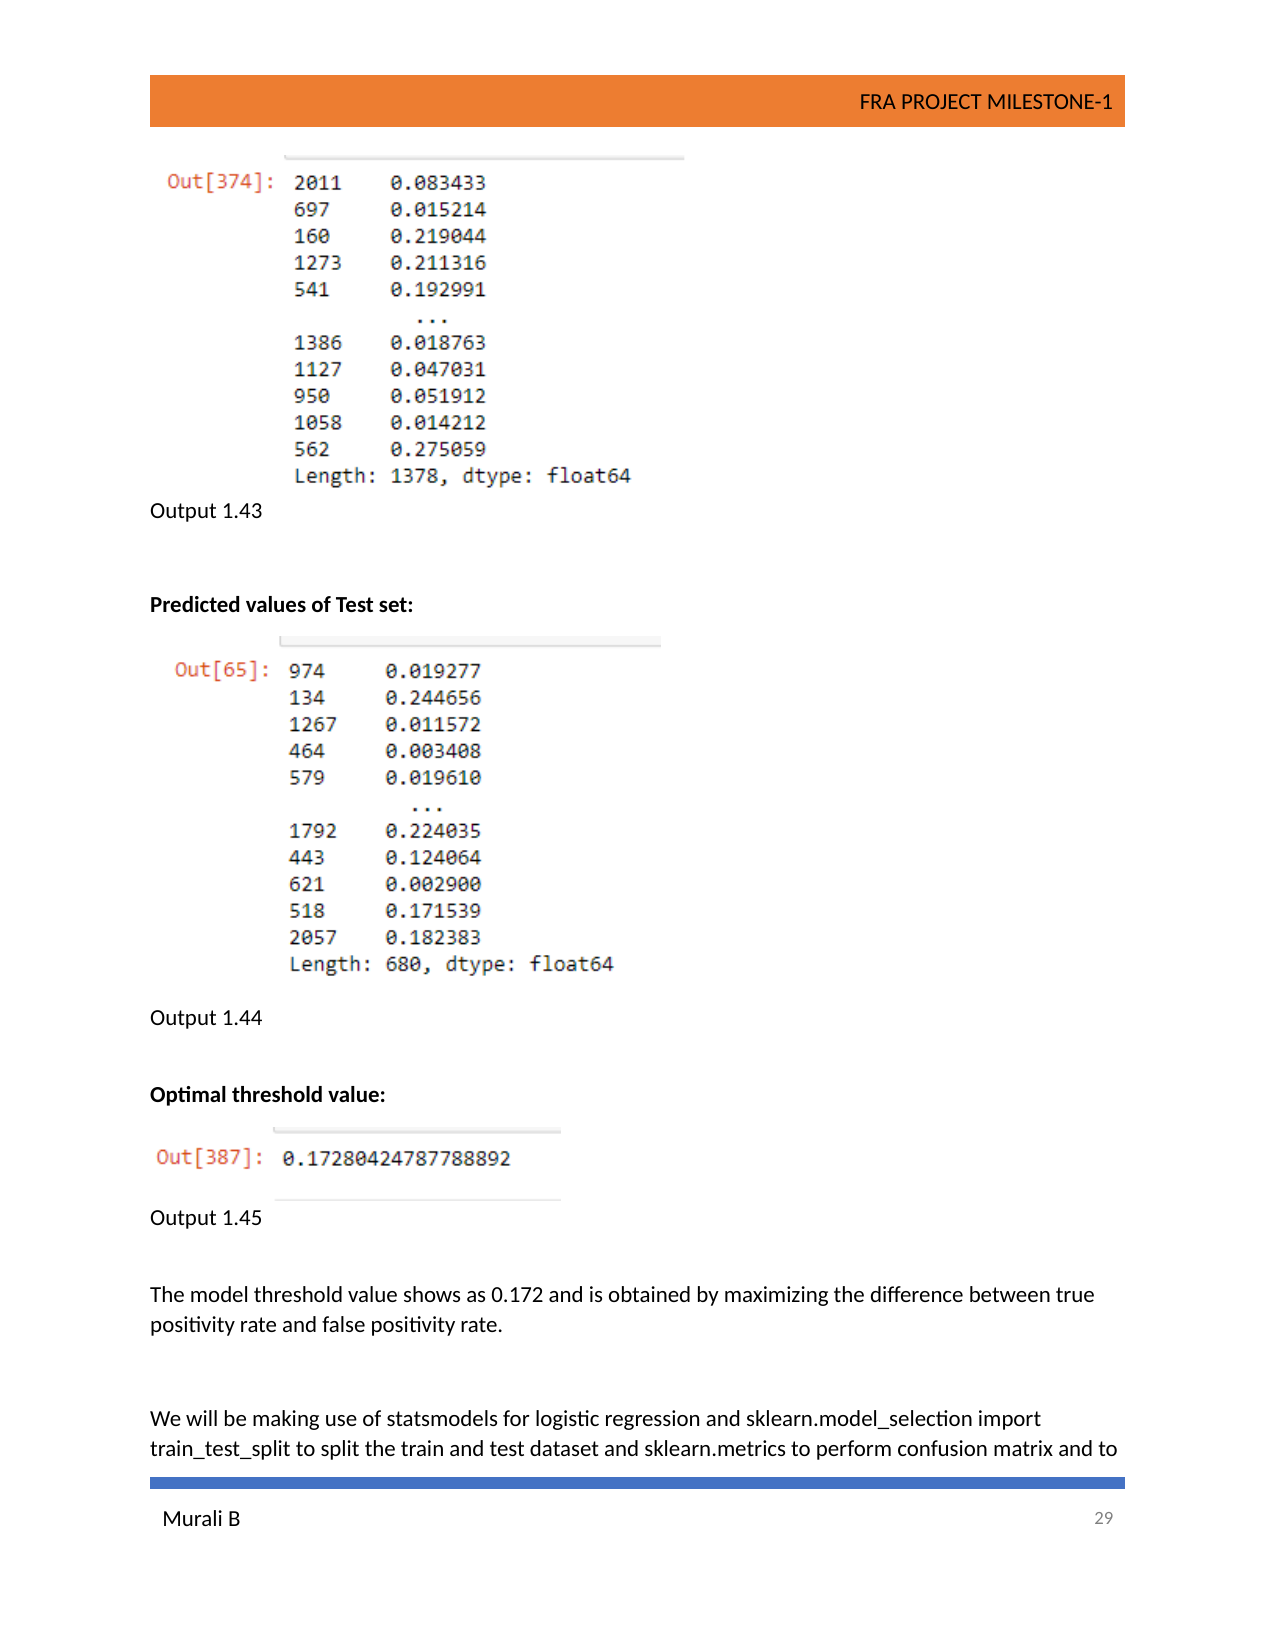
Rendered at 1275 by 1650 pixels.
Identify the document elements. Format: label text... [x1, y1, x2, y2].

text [150, 1404, 1125, 1462]
picture [150, 636, 661, 1001]
text Predicted values of Test set: [150, 590, 1125, 618]
picture [150, 1127, 561, 1201]
text The model threshold value shows as 0.172 and is obtained by maximizing the difference between true positivity rate and false positivity rate. [150, 1280, 1125, 1338]
picture [150, 155, 685, 494]
text Optimal threshold value: [150, 1080, 1125, 1108]
text Output 1.45 [150, 1127, 1125, 1261]
